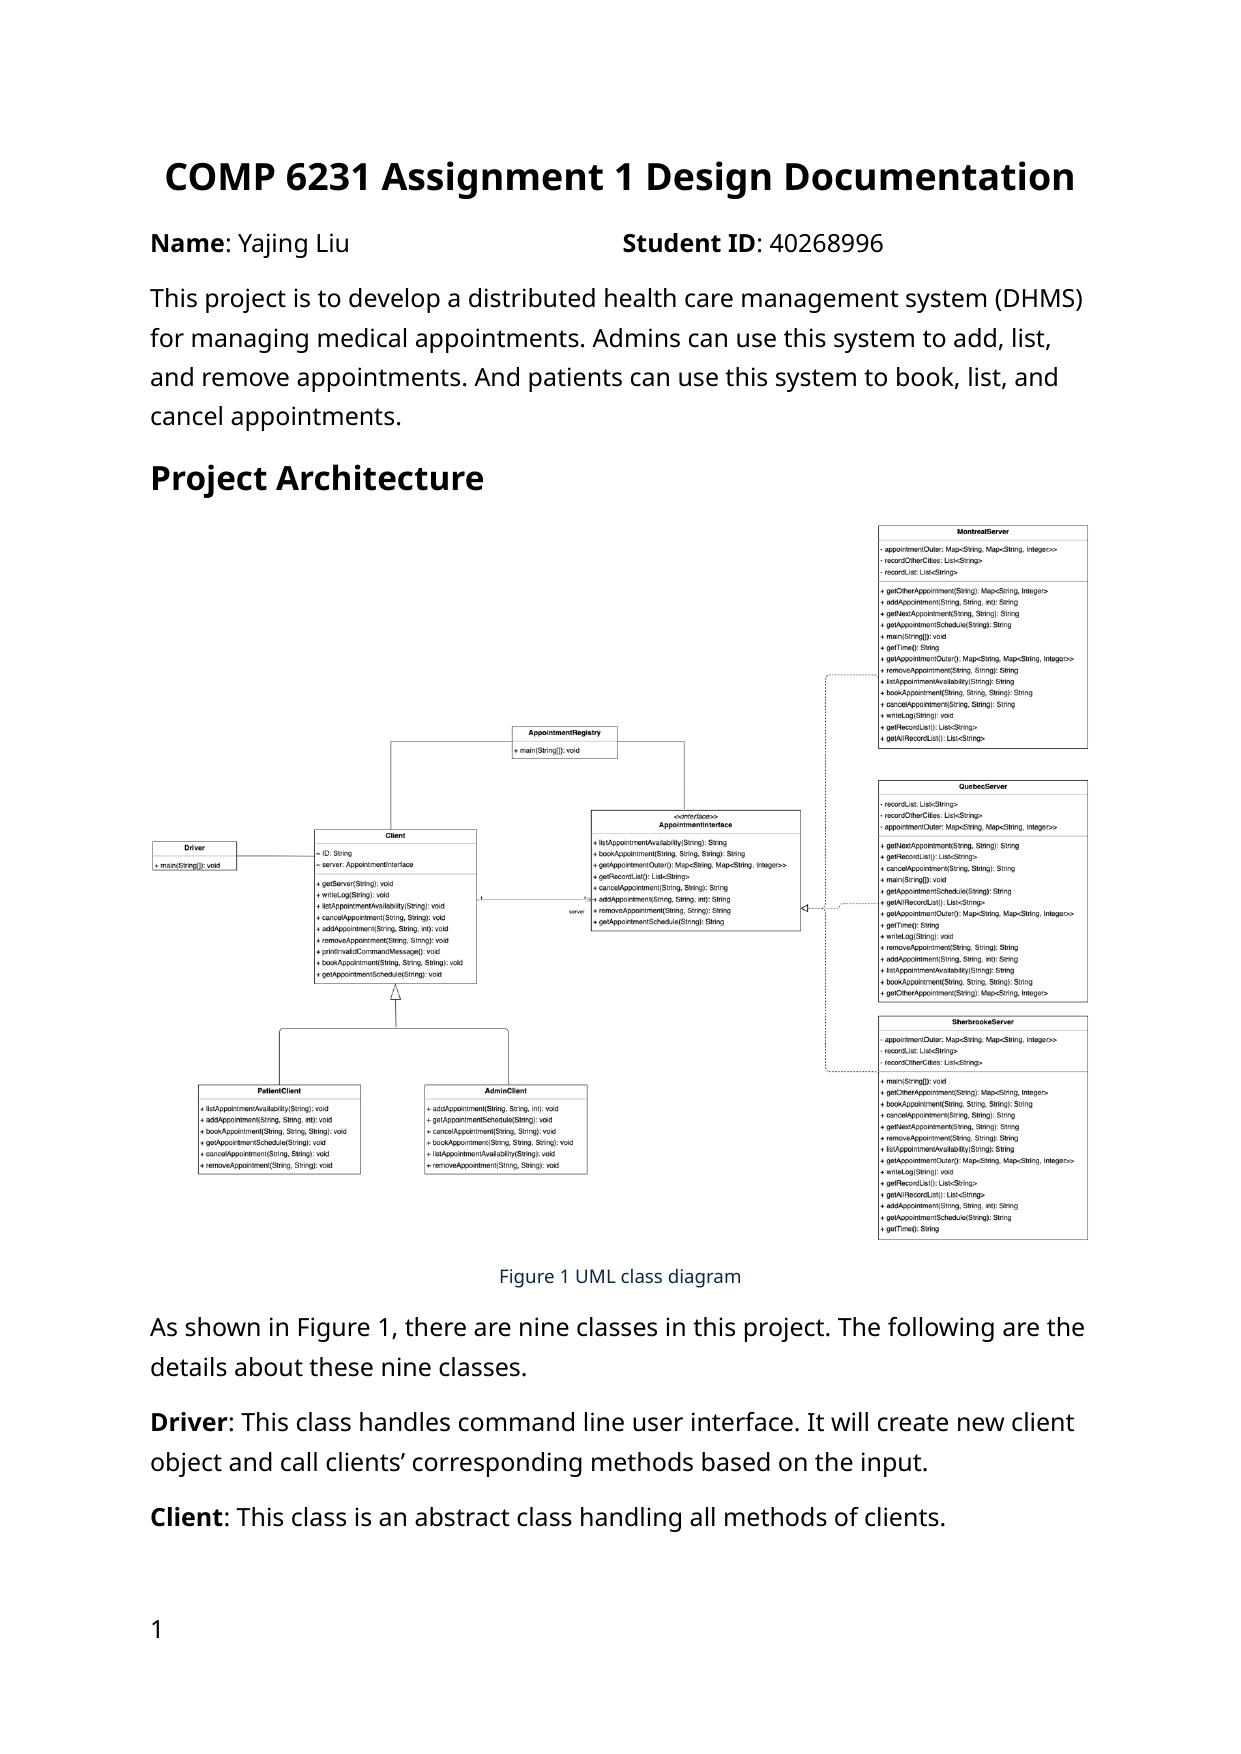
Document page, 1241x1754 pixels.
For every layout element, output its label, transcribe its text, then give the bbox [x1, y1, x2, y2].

text COMP 6231 Assignment 1 Design Documentation [150, 150, 1090, 201]
text As shown in Figure 1, there are nine classes in this project. The following are the details about these nine classes. [150, 1310, 1090, 1383]
text Driver: This class handles command line user interface. It will create new client object and call clients’ corresponding methods based on the input. [150, 1405, 1090, 1478]
text Name: Yajing Liu Student ID: 40268996 [150, 225, 1090, 259]
picture [150, 523, 1090, 1242]
text Figure 1 UML class diagram [150, 1264, 1090, 1289]
text Client: This class is an abstract class handling all methods of clients. [150, 1500, 1090, 1534]
text Project Architecture [150, 454, 1090, 500]
text This project is to develop a distributed health care management system (DHMS) for managing medical appointments. Admins can use this system to add, list, and remove appointments. And patients can use this system to book, list, and cancel appointments. [150, 281, 1090, 433]
